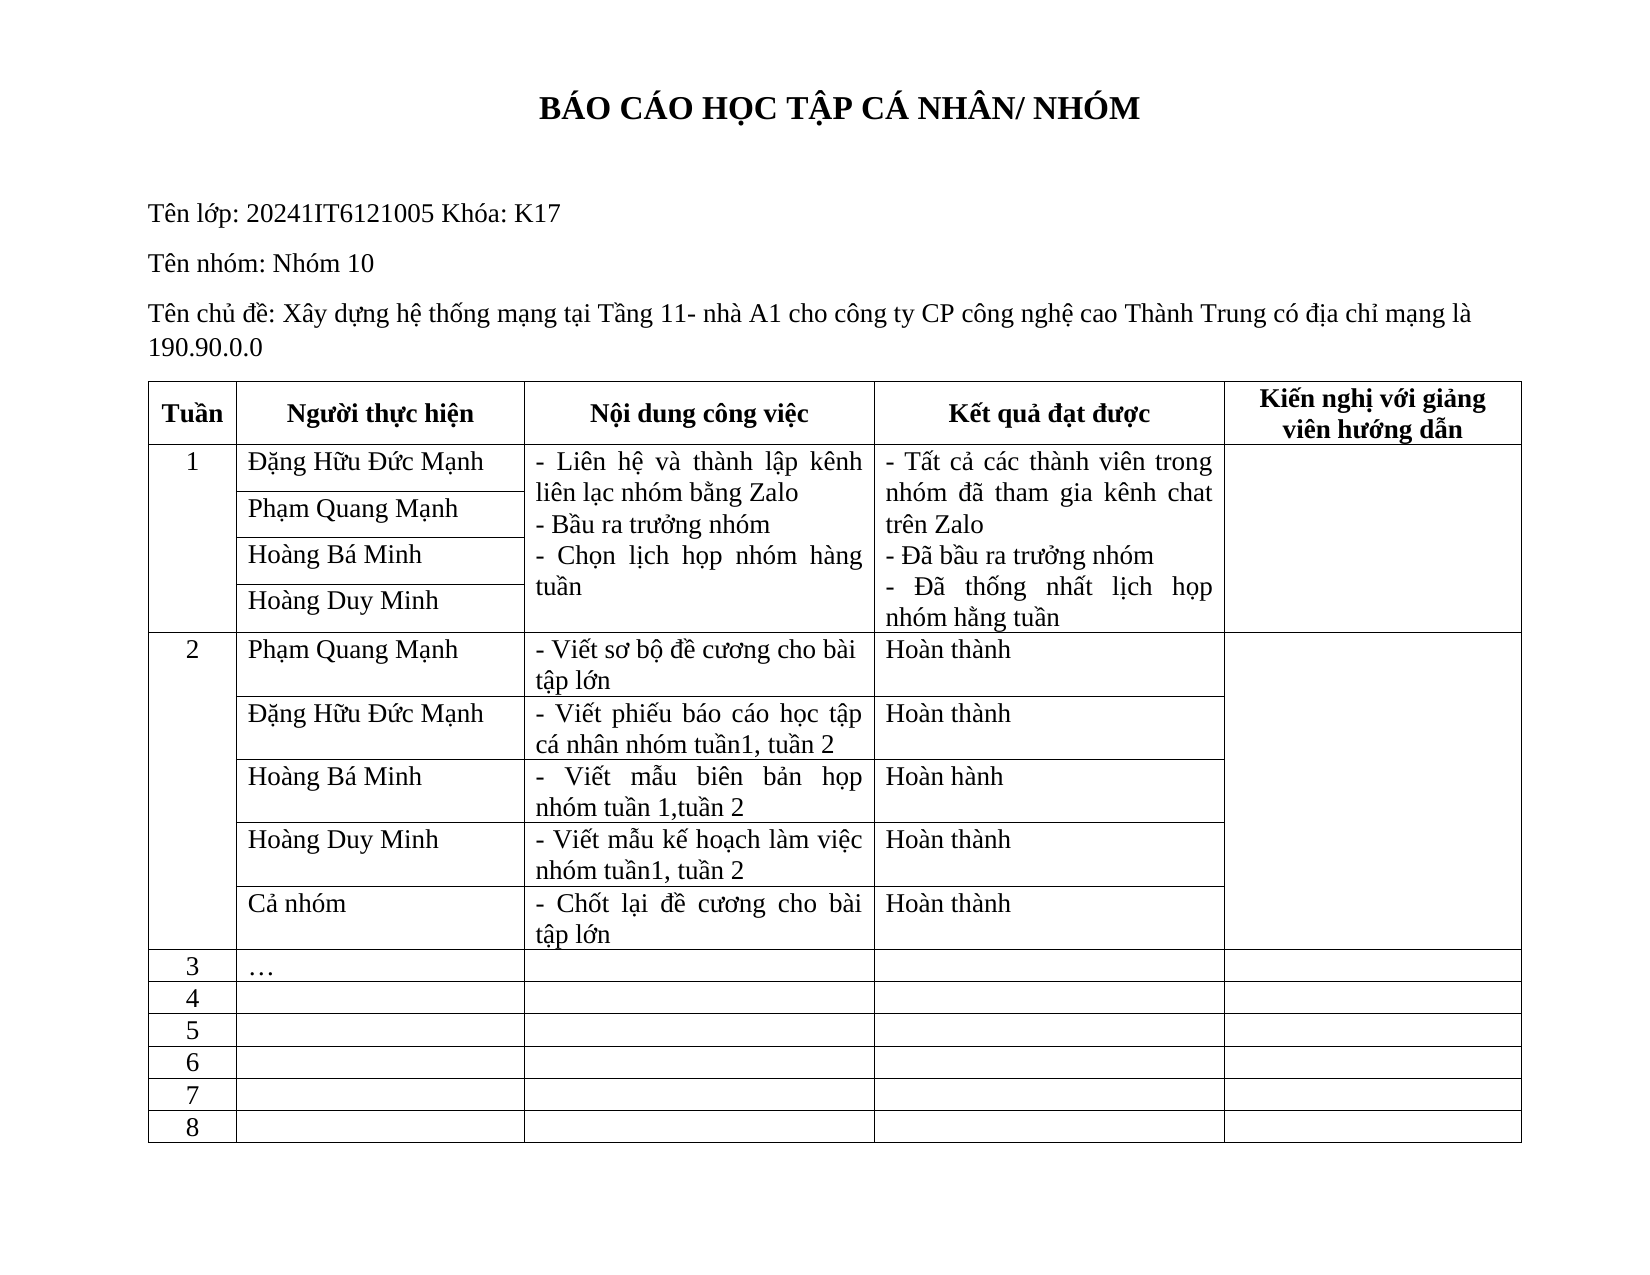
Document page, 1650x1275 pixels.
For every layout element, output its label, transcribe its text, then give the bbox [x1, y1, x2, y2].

table_cell 4 [149, 982, 236, 1013]
table_cell Phạm Quang Mạnh [237, 633, 524, 696]
table_cell [1225, 1047, 1521, 1078]
table_cell 2 [149, 633, 236, 949]
table_cell [1225, 950, 1521, 981]
text Tên nhóm: Nhóm 10 [148, 247, 1532, 278]
table_cell [1225, 633, 1521, 949]
table_cell - Viết phiếu báo cáo học tập cá nhân nhóm tuần1, tuần 2 [525, 697, 874, 759]
table_cell [1225, 1111, 1521, 1142]
table_cell Hoàn hành [875, 760, 1224, 822]
table_cell [525, 1047, 874, 1078]
table_cell [1225, 1079, 1521, 1110]
text Tên lớp: 20241IT6121005 Khóa: K17 [434, 197, 1532, 228]
table_cell Hoàng Duy Minh [237, 823, 524, 886]
table_cell - Tất cả các thành viên trong nhóm đã tham gia kênh chat trên Zalo - Đã bầu ra trưởng nhóm - Đã thống nhất lịch họp nhóm hằng tuần [875, 445, 1224, 632]
table_cell Hoàng Bá Minh [237, 760, 524, 822]
table_cell 1 [149, 445, 236, 632]
table_cell Cả nhóm [237, 887, 524, 949]
text BÁO CÁO HỌC TẬP CÁ NHÂN/ NHÓM [148, 89, 1532, 127]
text Tên lớp: 20241IT6121005 Khóa: K17 [148, 197, 246, 228]
table_cell [1225, 445, 1521, 632]
table_cell Hoàn thành [875, 823, 1224, 886]
table_cell Hoàng Bá Minh [237, 538, 524, 583]
table_cell [875, 1047, 1224, 1078]
table_cell 8 [149, 1111, 236, 1142]
table_cell 6 [149, 1047, 236, 1078]
table_cell [875, 950, 1224, 981]
table_cell Hoàn thành [875, 697, 1224, 759]
table_cell [1225, 1014, 1521, 1046]
table_cell Phạm Quang Mạnh [237, 492, 524, 537]
table_cell [525, 1014, 874, 1046]
table_cell [525, 1079, 874, 1110]
table_cell [237, 1079, 524, 1110]
table_header Tuần [149, 382, 236, 444]
table_cell [875, 982, 1224, 1013]
text Tên chủ đề: Xây dựng hệ thống mạng tại Tầng 11- nhà A1 cho công ty CP công nghệ cao Thành Trung có địa chỉ mạng là 190.90.0.0 [148, 297, 1532, 362]
table_header Nội dung công việc [525, 382, 874, 444]
table_cell [1225, 982, 1521, 1013]
table_cell [525, 950, 874, 981]
table_cell - Viết mẫu kế hoạch làm việc nhóm tuần1, tuần 2 [525, 823, 874, 886]
table_header Kiến nghị với giảng viên hướng dẫn [1225, 382, 1521, 444]
table_cell 7 [149, 1079, 236, 1110]
table_cell Hoàn thành [875, 887, 1224, 949]
table_cell - Viết sơ bộ đề cương cho bài tập lớn [525, 633, 874, 696]
table_cell - Liên hệ và thành lập kênh liên lạc nhóm bằng Zalo - Bầu ra trưởng nhóm - Chọn lịch họp nhóm hàng tuần [525, 445, 874, 632]
table_cell [237, 1014, 524, 1046]
table_cell [237, 982, 524, 1013]
table_cell - Viết mẫu biên bản họp nhóm tuần 1,tuần 2 [525, 760, 874, 822]
table_cell 3 [149, 950, 236, 981]
table_cell [525, 982, 874, 1013]
table_cell Đặng Hữu Đức Mạnh [237, 445, 524, 491]
table_cell 5 [149, 1014, 236, 1046]
table_cell [875, 1014, 1224, 1046]
table_cell Hoàng Duy Minh [237, 585, 524, 632]
table_header Người thực hiện [237, 382, 524, 444]
table_cell [237, 1047, 524, 1078]
table_cell … [237, 950, 524, 981]
table_cell [875, 1111, 1224, 1142]
table_cell [875, 1079, 1224, 1110]
table_header Kết quả đạt được [875, 382, 1224, 444]
table_cell [525, 1111, 874, 1142]
table_cell Hoàn thành [875, 633, 1224, 696]
table_cell [237, 1111, 524, 1142]
table_cell - Chốt lại đề cương cho bài tập lớn [525, 887, 874, 949]
table_cell Đặng Hữu Đức Mạnh [237, 697, 524, 759]
